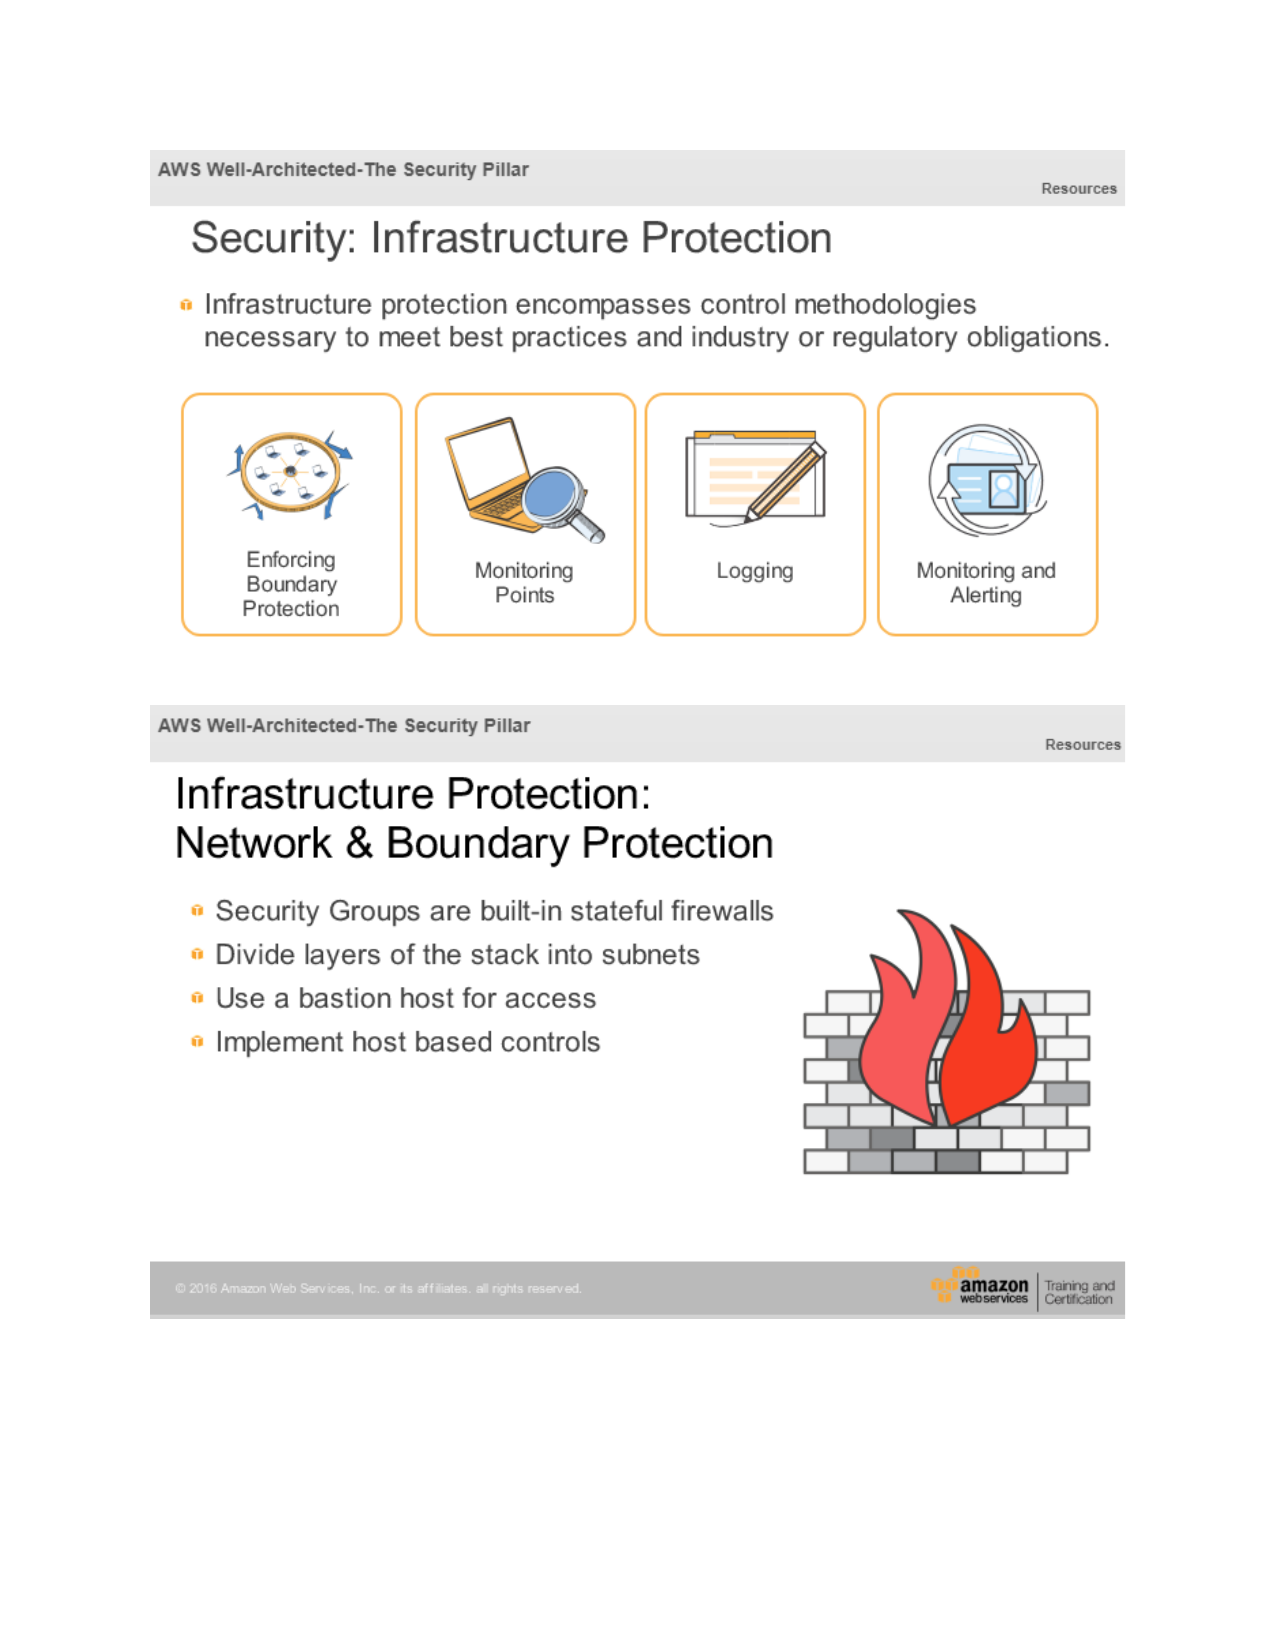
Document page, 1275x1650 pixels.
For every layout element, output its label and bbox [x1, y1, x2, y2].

picture [150, 150, 1125, 687]
picture [150, 705, 1125, 1319]
